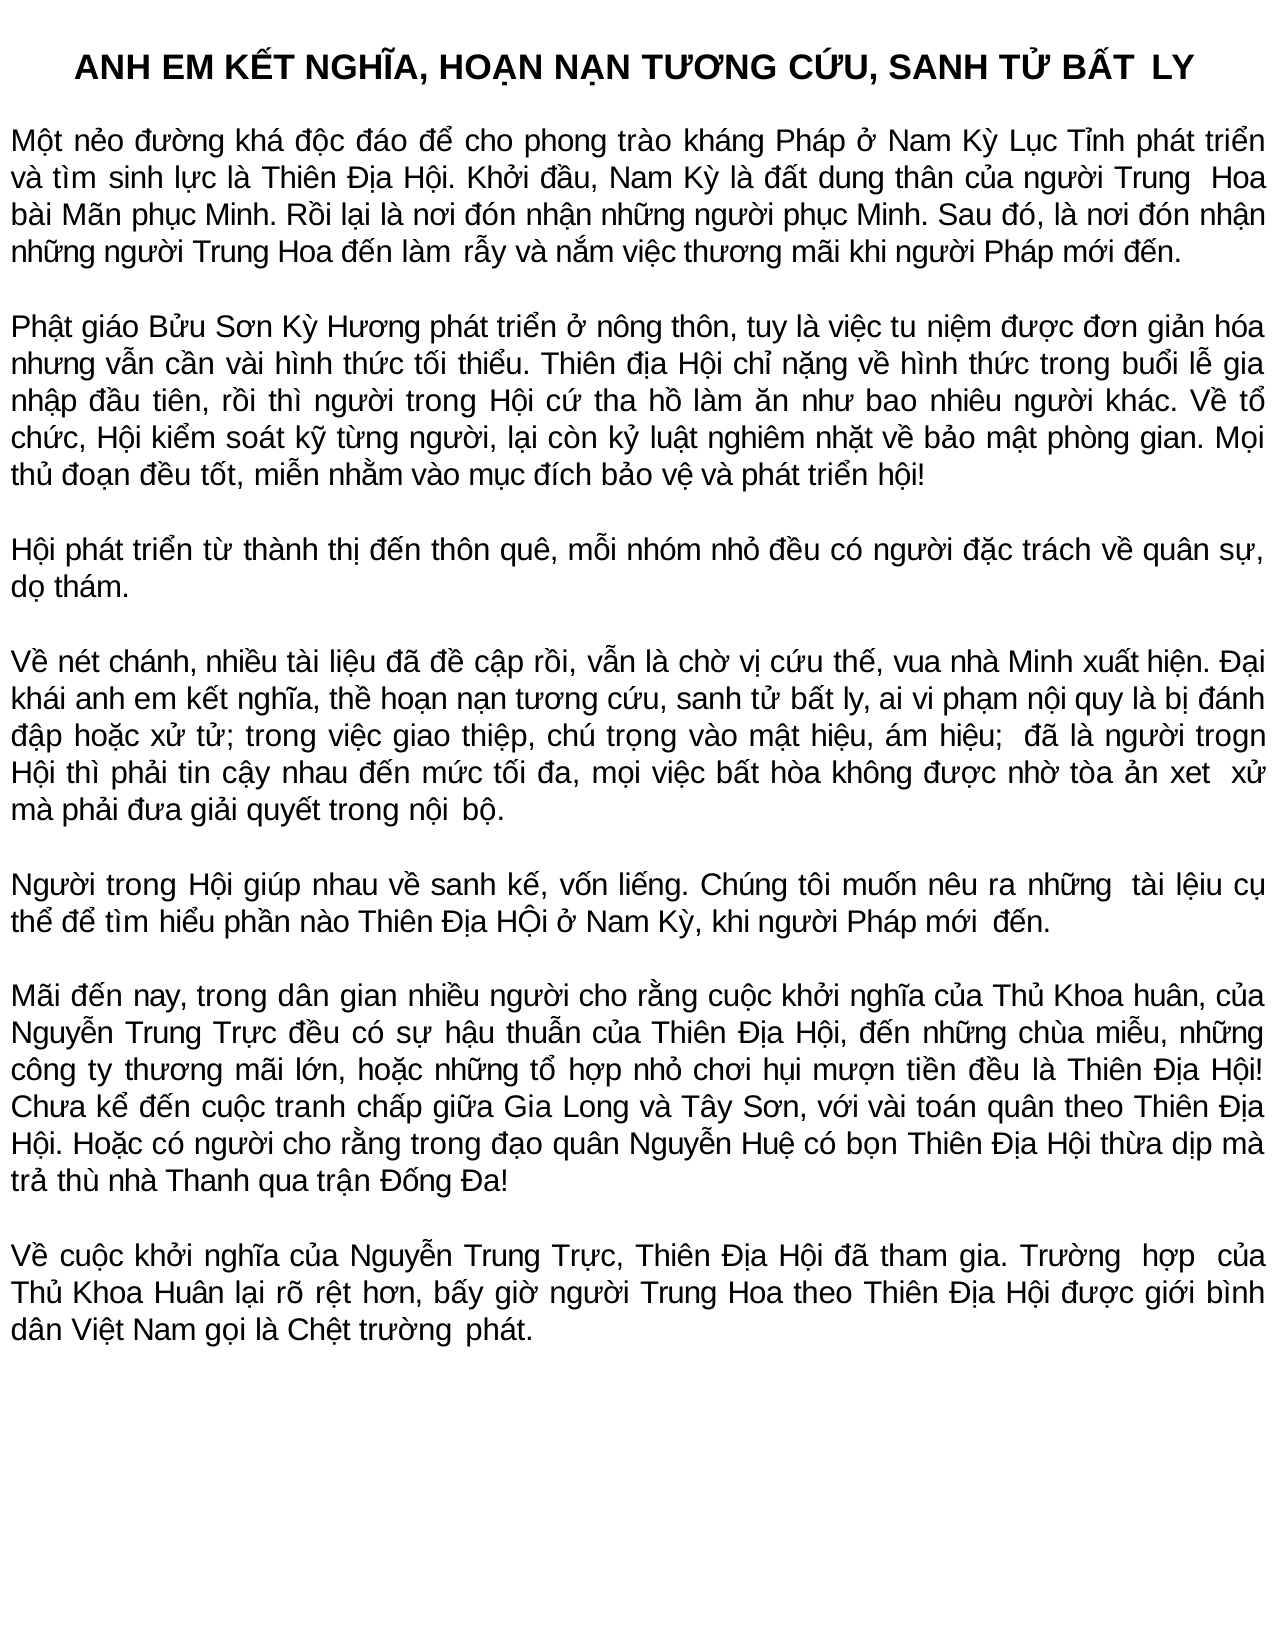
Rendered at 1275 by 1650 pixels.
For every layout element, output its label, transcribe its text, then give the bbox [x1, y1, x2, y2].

text Mãi đến nay, trong dân gian nhiều người cho rằng cuộc khởi nghĩa của Thủ Khoa huân, của Nguyễn Trung Trực đều có sự hậu thuẫn của Thiên Địa Hội, đến những chùa miễu, những công ty thương mãi lớn, hoặc những tổ hợp nhỏ chơi hụi mượn tiền đều là Thiên Địa Hội! Chưa kể đến cuộc tranh chấp giữa Gia Long và Tây Sơn, với vài toán quân theo Thiên Địa Hội. Hoặc có người cho rằng trong đạo quân Nguyễn Huệ có bọn Thiên Địa Hội thừa dịp mà trả thù nhà Thanh qua trận Đống Đa! [10, 977, 1265, 1198]
text Về cuộc khởi nghĩa của Nguyễn Trung Trực, Thiên Địa Hội đã tham gia. Trường hợp của Thủ Khoa Huân lại rõ rệt hơn, bấy giờ người Trung Hoa theo Thiên Địa Hội được giới bình dân Việt Nam gọi là Chệt trường phát. [10, 1237, 1267, 1347]
subtitle ANH EM KẾT NGHĨA, HOẠN NẠN TƯƠNG CỨU, SANH TỬ BẤT LY [74, 46, 1275, 87]
text Về nét chánh, nhiều tài liệu đã đề cập rồi, vẫn là chờ vị cứu thế, vua nhà Minh xuất hiện. Đại khái anh em kết nghĩa, thề hoạn nạn tương cứu, sanh tử bất ly, ai vi phạm nội quy là bị đánh đập hoặc xử tử; trong việc giao thiệp, chú trọng vào mật hiệu, ám hiệu; đã là người trogn Hội thì phải tin cậy nhau đến mức tối đa, mọi việc bất hòa không được nhờ tòa ản xet xử mà phải đưa giải quyết trong nội bộ. [10, 643, 1267, 827]
text Một nẻo đường khá độc đáo để cho phong trào kháng Pháp ở Nam Kỳ Lục Tỉnh phát triển và tìm sinh lực là Thiên Địa Hội. Khởi đầu, Nam Kỳ là đất dung thân của người Trung Hoa bài Mãn phục Minh. Rồi lại là nơi đón nhận những người phục Minh. Sau đó, là nơi đón nhận những người Trung Hoa đến làm rẫy và nắm việc thương mãi khi người Pháp mới đến. [10, 122, 1267, 269]
text Người trong Hội giúp nhau về sanh kế, vốn liếng. Chúng tôi muốn nêu ra những tài lệiu cụ thể để tìm hiểu phần nào Thiên Địa HỘi ở Nam Kỳ, khi người Pháp mới đến. [10, 866, 1267, 939]
text Phật giáo Bửu Sơn Kỳ Hương phát triển ở nông thôn, tuy là việc tu niệm được đơn giản hóa nhưng vẫn cần vài hình thức tối thiểu. Thiên địa Hội chỉ nặng về hình thức trong buổi lễ gia nhập đầu tiên, rồi thì người trong Hội cứ tha hồ làm ăn như bao nhiêu người khác. Về tổ chức, Hội kiểm soát kỹ từng người, lại còn kỷ luật nghiêm nhặt về bảo mật phòng gian. Mọi thủ đoạn đều tốt, miễn nhằm vào mục đích bảo vệ và phát triển hội! [10, 308, 1266, 492]
text Hội phát triển từ thành thị đến thôn quê, mỗi nhóm nhỏ đều có người đặc trách về quân sự, dọ thám. [10, 531, 1264, 604]
